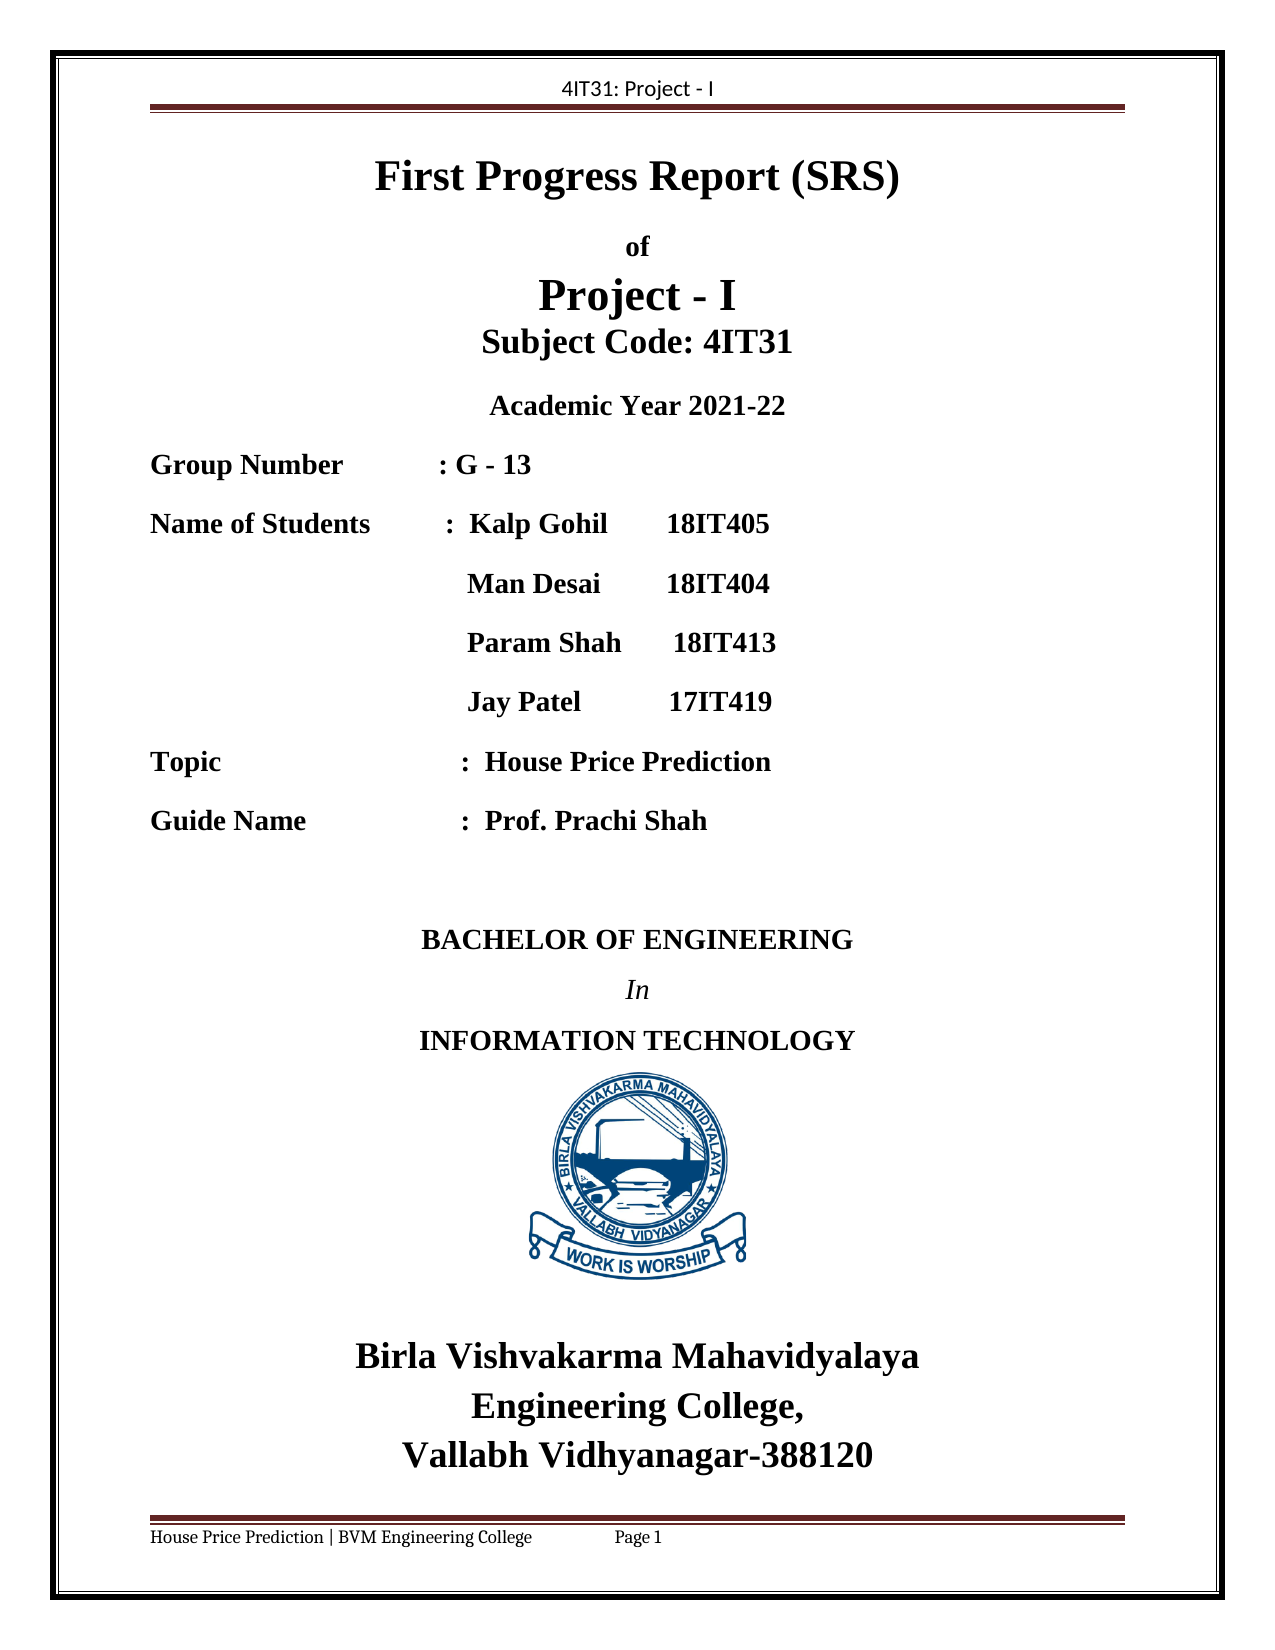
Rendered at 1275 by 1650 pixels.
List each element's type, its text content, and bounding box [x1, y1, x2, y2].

text Param Shah 18IT413 [150, 625, 1124, 659]
text Guide Name : Prof. Prachi Shah [150, 803, 1124, 837]
text Name of Students : Kalp Gohil 18IT405 [150, 506, 1124, 540]
text Group Number : G - 13 [150, 447, 1124, 481]
text INFORMATION TECHNOLOGY [150, 1023, 1124, 1056]
picture [528, 1072, 747, 1280]
text Topic : House Price Prediction [150, 744, 1124, 777]
text Subject Code: 4IT31 [150, 320, 1124, 361]
text Birla Vishvakarma Mahavidyalaya [150, 1333, 1125, 1377]
title Project - I [150, 267, 1124, 320]
text BACHELOR OF ENGINEERING [150, 922, 1124, 956]
text Jay Patel 17IT419 [150, 684, 1124, 718]
text of [150, 229, 1124, 262]
text Engineering College, [150, 1383, 1125, 1426]
text Academic Year 2021-22 [150, 388, 1124, 421]
text First Progress Report (SRS) [150, 150, 1124, 200]
text Vallabh Vidhyanagar-388120 [150, 1433, 1125, 1476]
text Man Desai 18IT404 [150, 566, 1124, 599]
text In [150, 972, 1124, 1006]
